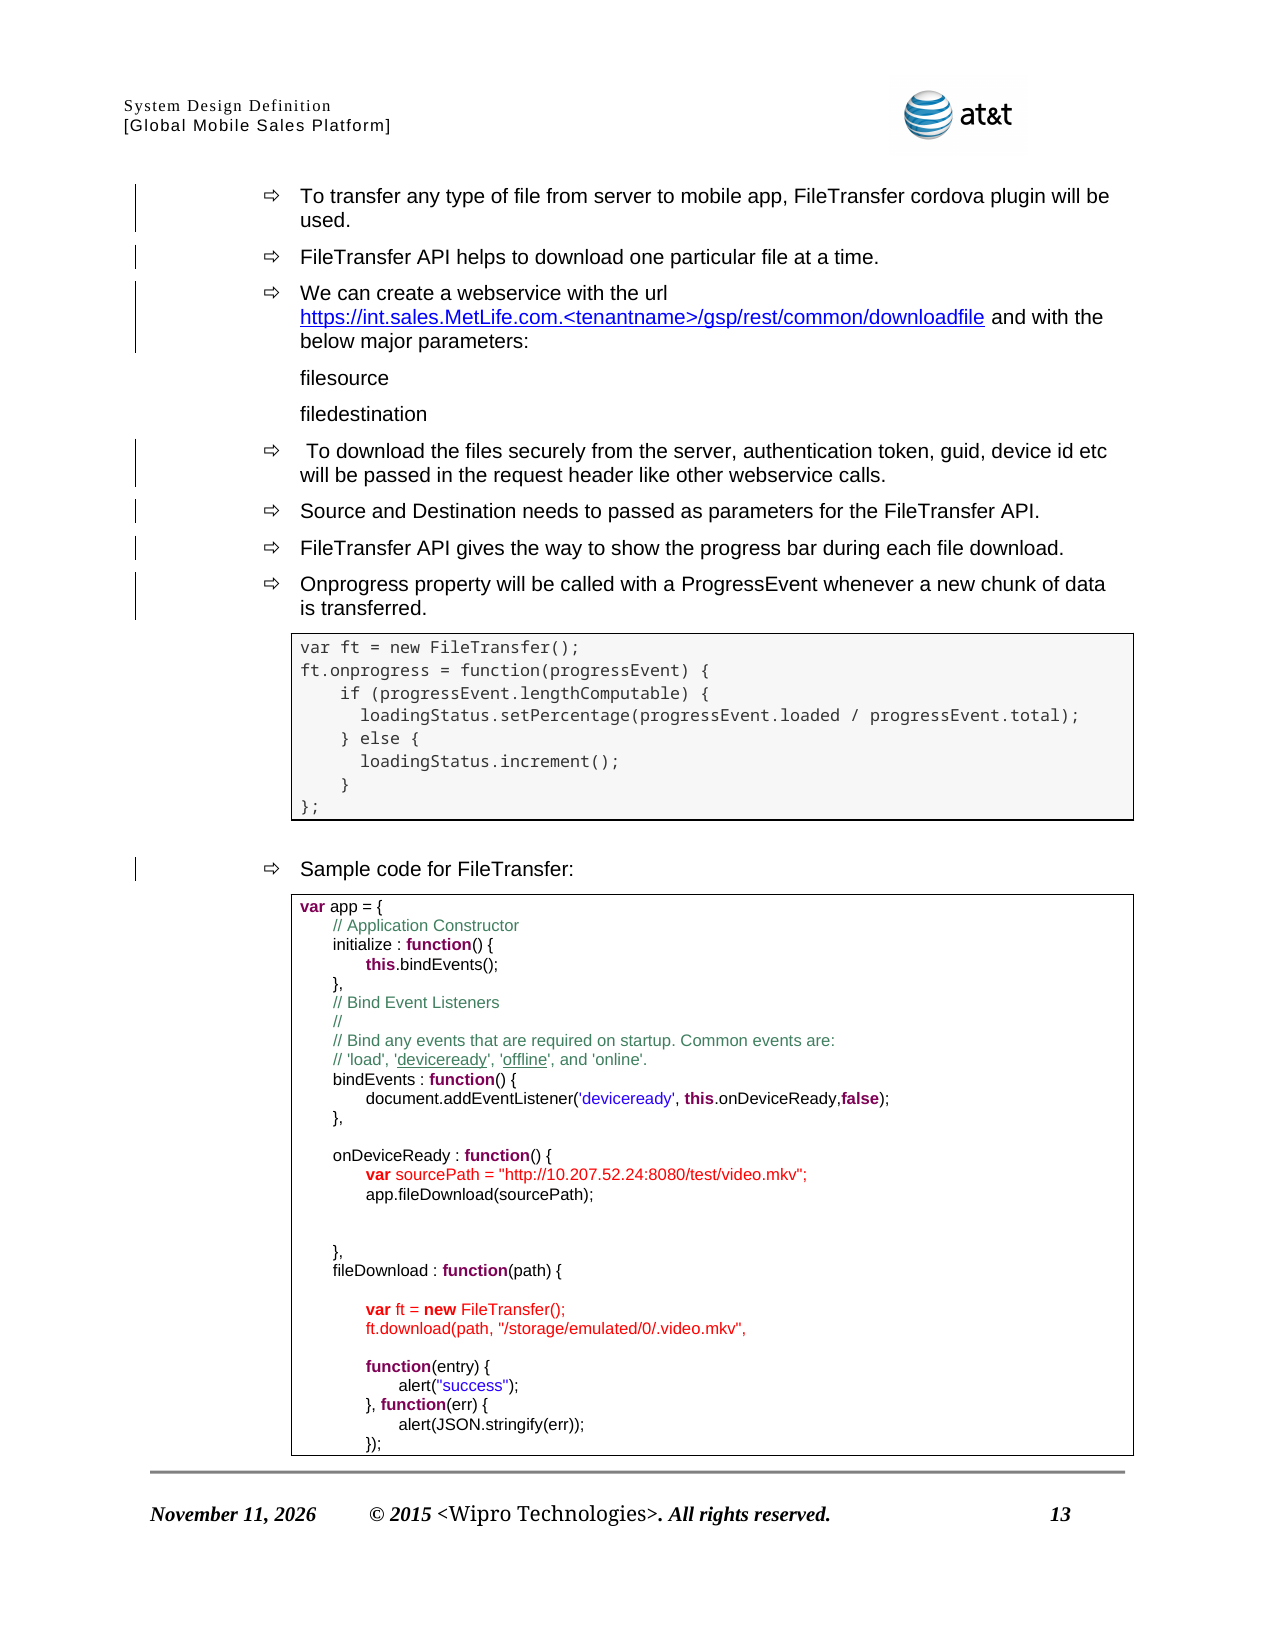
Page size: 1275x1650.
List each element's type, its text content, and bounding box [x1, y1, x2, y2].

text if (progressEvent.lengthComputable) { [292, 678, 1133, 701]
text filedestination [300, 402, 1125, 426]
text app.fileDownload(sourcePath); [292, 1181, 1133, 1200]
text var ft = new FileTransfer(); [292, 1296, 1133, 1315]
text } [292, 769, 1133, 792]
text }, function(err) { [292, 1392, 1133, 1411]
text loadingStatus.setPercentage(progressEvent.loaded / progressEvent.total); [292, 701, 1133, 723]
text alert("success"); [292, 1373, 1133, 1392]
text }, [292, 970, 1133, 989]
text onDeviceReady : function() { [292, 1143, 1133, 1162]
text loadingStatus.increment(); [292, 746, 1133, 769]
list Sample code for FileTransfer: [262, 857, 1125, 881]
list FileTransfer API helps to download one particular file at a time. [262, 244, 1125, 269]
text }); [292, 1430, 1133, 1455]
list To download the files securely from the server, authentication token, guid, device id etc will be passed in the request header like other webservice calls. [262, 438, 1125, 487]
picture [888, 75, 1028, 156]
text // Application Constructor [292, 913, 1133, 932]
text } else { [292, 723, 1133, 746]
text this.bindEvents(); [292, 951, 1133, 970]
text function(entry) { [292, 1354, 1133, 1373]
list Source and Destination needs to passed as parameters for the FileTransfer API. [262, 499, 1125, 523]
list We can create a webservice with the url https://int.sales.MetLife.com.<tenantname>/gsp/rest/common/downloadfile and with the below major parameters: [262, 281, 1125, 353]
text alert(JSON.stringify(err)); [292, 1411, 1133, 1430]
text bindEvents : function() { [292, 1066, 1133, 1085]
text // Bind Event Listeners [292, 989, 1133, 1009]
list FileTransfer API gives the way to show the progress bar during each file download. [262, 536, 1125, 560]
list To transfer any type of file from server to mobile app, FileTransfer cordova plugin will be used. [262, 184, 1125, 232]
text var app = { [292, 895, 1133, 913]
text }; [292, 792, 1133, 819]
text ft.download(path, "/storage/emulated/0/.video.mkv", [292, 1315, 1133, 1334]
text initialize : function() { [292, 932, 1133, 951]
text // 'load', 'deviceready', 'offline', and 'online'. [292, 1047, 1133, 1066]
text // Bind any events that are required on startup. Common events are: [292, 1028, 1133, 1047]
list Onprogress property will be called with a ProgressEvent whenever a new chunk of data is transferred. [262, 572, 1125, 620]
text // [292, 1009, 1133, 1028]
text var ft = new FileTransfer(); [292, 634, 1133, 655]
text }, [292, 1104, 1133, 1124]
text fileDownload : function(path) { [292, 1258, 1133, 1277]
text }, [292, 1239, 1133, 1258]
text ft.onprogress = function(progressEvent) { [292, 655, 1133, 678]
text var sourcePath = "http://10.207.52.24:8080/test/video.mkv"; [292, 1162, 1133, 1181]
text document.addEventListener('deviceready', this.onDeviceReady,false); [292, 1085, 1133, 1104]
text filesource [300, 366, 1125, 389]
